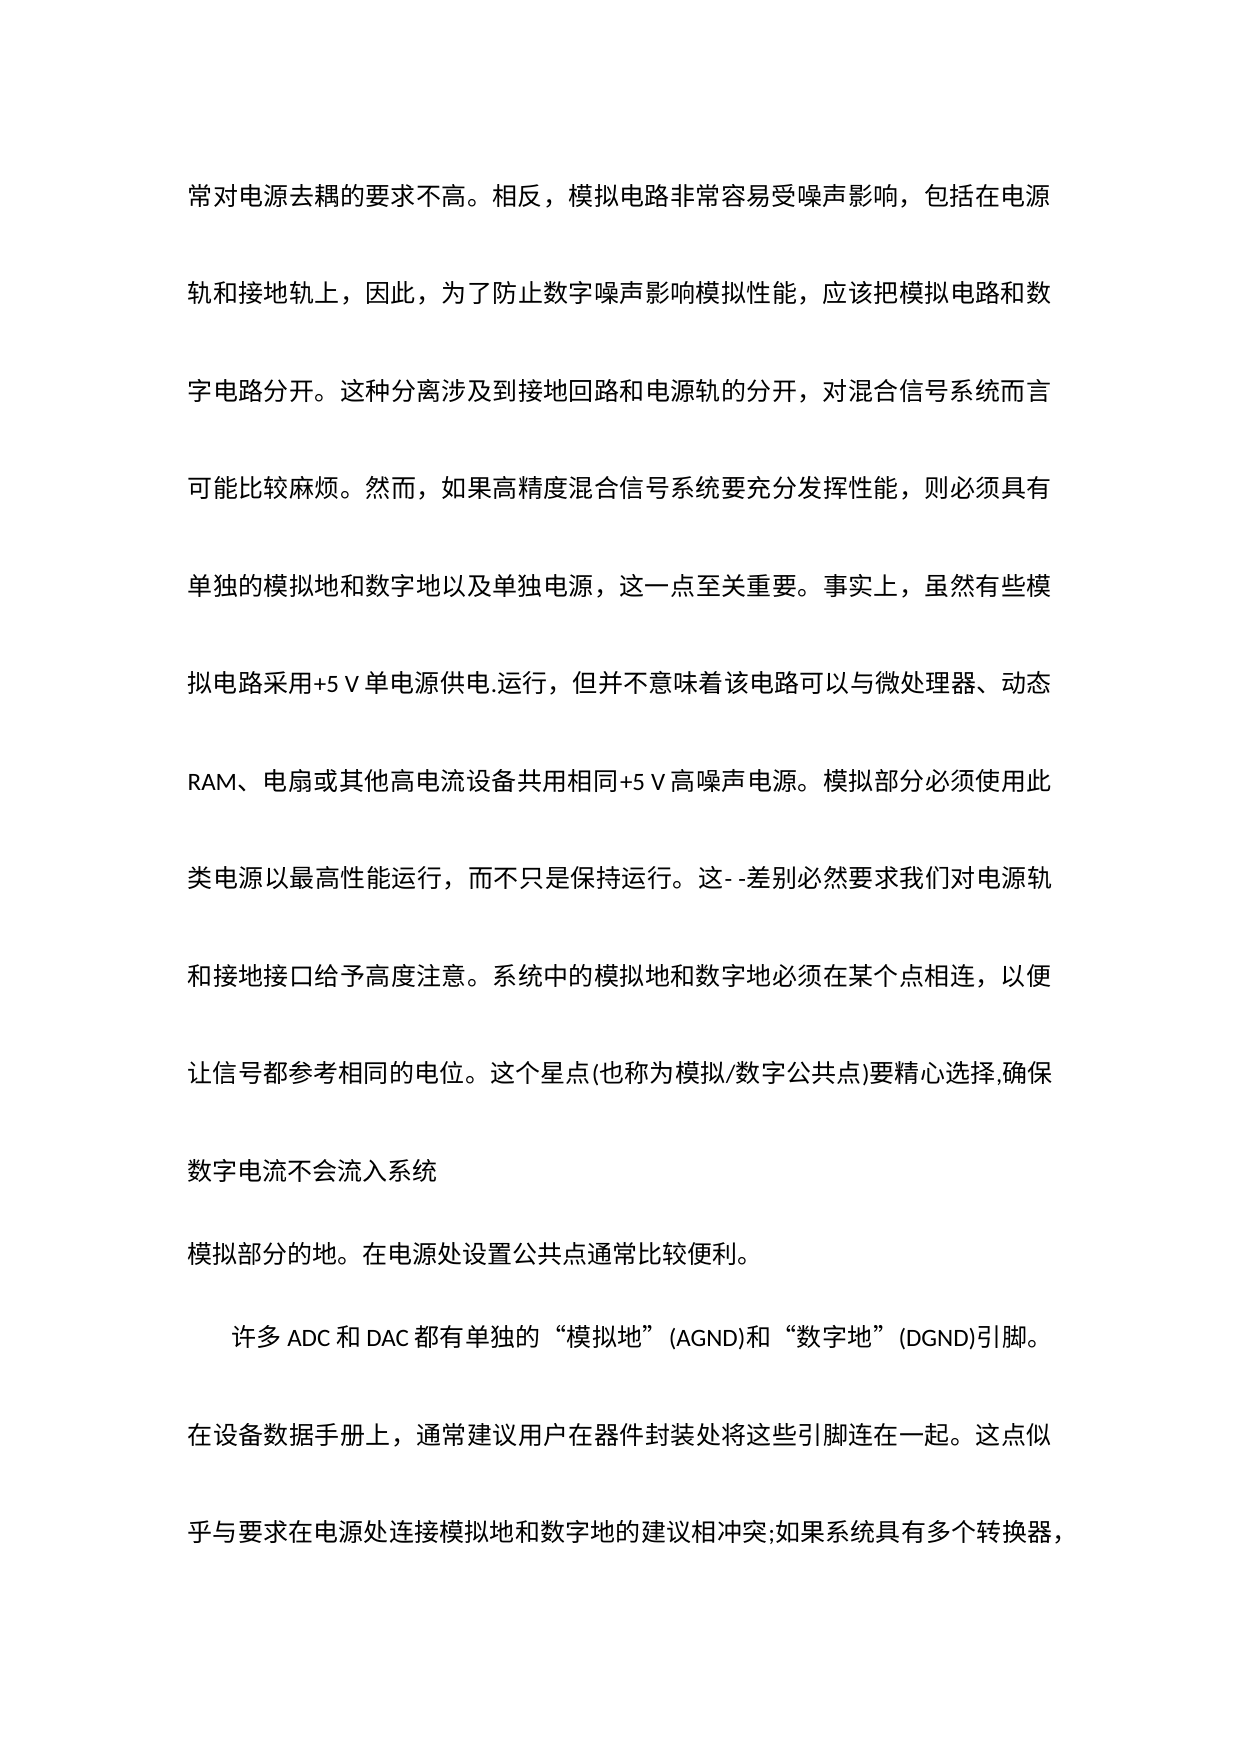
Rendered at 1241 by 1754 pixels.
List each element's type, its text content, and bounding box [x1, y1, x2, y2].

text 模拟部分的地。在电源处设置公共点通常比较便利。 [187, 1220, 1053, 1285]
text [187, 162, 1053, 1202]
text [187, 1303, 1053, 1563]
